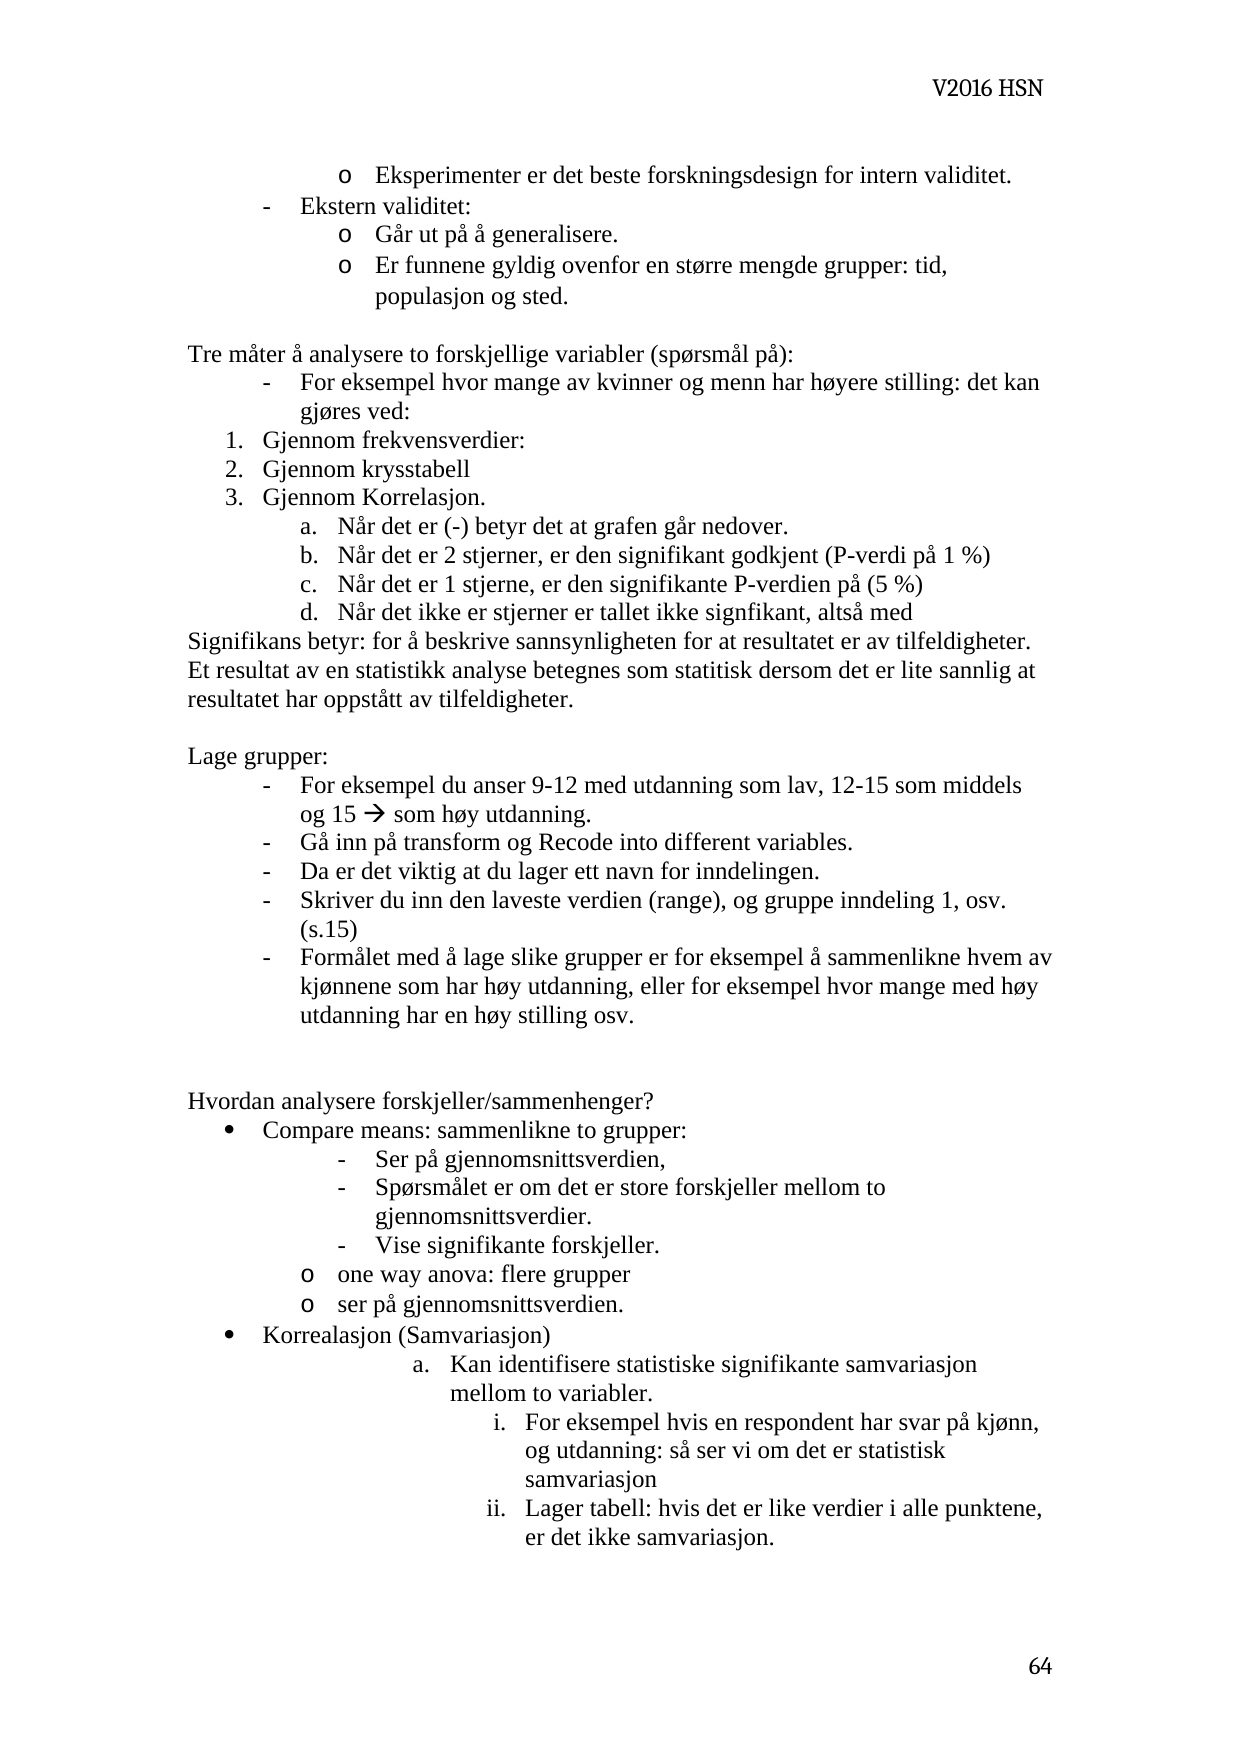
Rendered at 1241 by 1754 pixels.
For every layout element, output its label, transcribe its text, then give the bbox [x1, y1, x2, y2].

list Compare means: sammenlikne to grupper: [225, 1115, 1053, 1144]
list Gjennom krysstabell [225, 454, 1053, 482]
list For eksempel hvis en respondent har svar på kjønn, og utdanning: så ser vi om det er statistisk samvariasjon [506, 1407, 1053, 1493]
list Er funnene gyldig ovenfor en større mengde grupper: tid, populasjon og sted. [337, 250, 1053, 310]
list Spørsmålet er om det er store forskjeller mellom to gjennomsnittsverdier. [337, 1172, 1053, 1230]
list Når det ikke er stjerner er tallet ikke signfikant, altså med [300, 597, 1053, 626]
list Når det er 1 stjerne, er den signifikante P-verdien på (5 %) [300, 569, 1053, 597]
list For eksempel hvor mange av kvinner og menn har høyere stilling: det kan gjøres ved: [262, 367, 1053, 425]
text Tre måter å analysere to forskjellige variabler (spørsmål på): [187, 339, 1053, 367]
list Går ut på å generalisere. [337, 219, 1053, 250]
list Eksperimenter er det beste forskningsdesign for intern validitet. [337, 160, 1053, 191]
list one way anova: flere grupper [300, 1259, 1053, 1289]
text Signifikans betyr: for å beskrive sannsynligheten for at resultatet er av tilfeldigheter. Et resultat av en statistikk analyse betegnes som statitisk dersom det er lite sannlig at resultatet har oppstått av tilfeldigheter. [187, 626, 1053, 712]
list Når det er 2 stjerner, er den signifikant godkjent (P-verdi på 1 %) [300, 540, 1053, 569]
list Ser på gjennomsnittsverdien, [337, 1144, 1053, 1172]
list ser på gjennomsnittsverdien. [300, 1289, 1053, 1320]
list Gjennom frekvensverdier: [225, 425, 1053, 454]
list Ekstern validitet: [262, 191, 1053, 219]
list Gjennom Korrelasjon. [225, 482, 1053, 511]
list Formålet med å lage slike grupper er for eksempel å sammenlikne hvem av kjønnene som har høy utdanning, eller for eksempel hvor mange med høy utdanning har en høy stilling osv. [262, 942, 1053, 1029]
list Gå inn på transform og Recode into different variables. [262, 827, 1053, 856]
list Lager tabell: hvis det er like verdier i alle punktene, er det ikke samvariasjon. [506, 1493, 1053, 1550]
list Når det er (-) betyr det at grafen går nedover. [300, 511, 1053, 540]
list Korrealasjon (Samvariasjon) [225, 1320, 1053, 1349]
list Skriver du inn den laveste verdien (range), og gruppe inndeling 1, osv. (s.15) [262, 885, 1053, 942]
list Vise signifikante forskjeller. [337, 1230, 1053, 1259]
list Da er det viktig at du lager ett navn for inndelingen. [262, 856, 1053, 885]
list Kan identifisere statistiske signifikante samvariasjon mellom to variabler. [412, 1349, 1053, 1407]
text Hvordan analysere forskjeller/sammenhenger? [187, 1086, 1053, 1115]
text Lage grupper: [187, 741, 1053, 770]
list For eksempel du anser 9-12 med utdanning som lav, 12-15 som middels og 15 som høy utdanning. [262, 770, 1053, 827]
